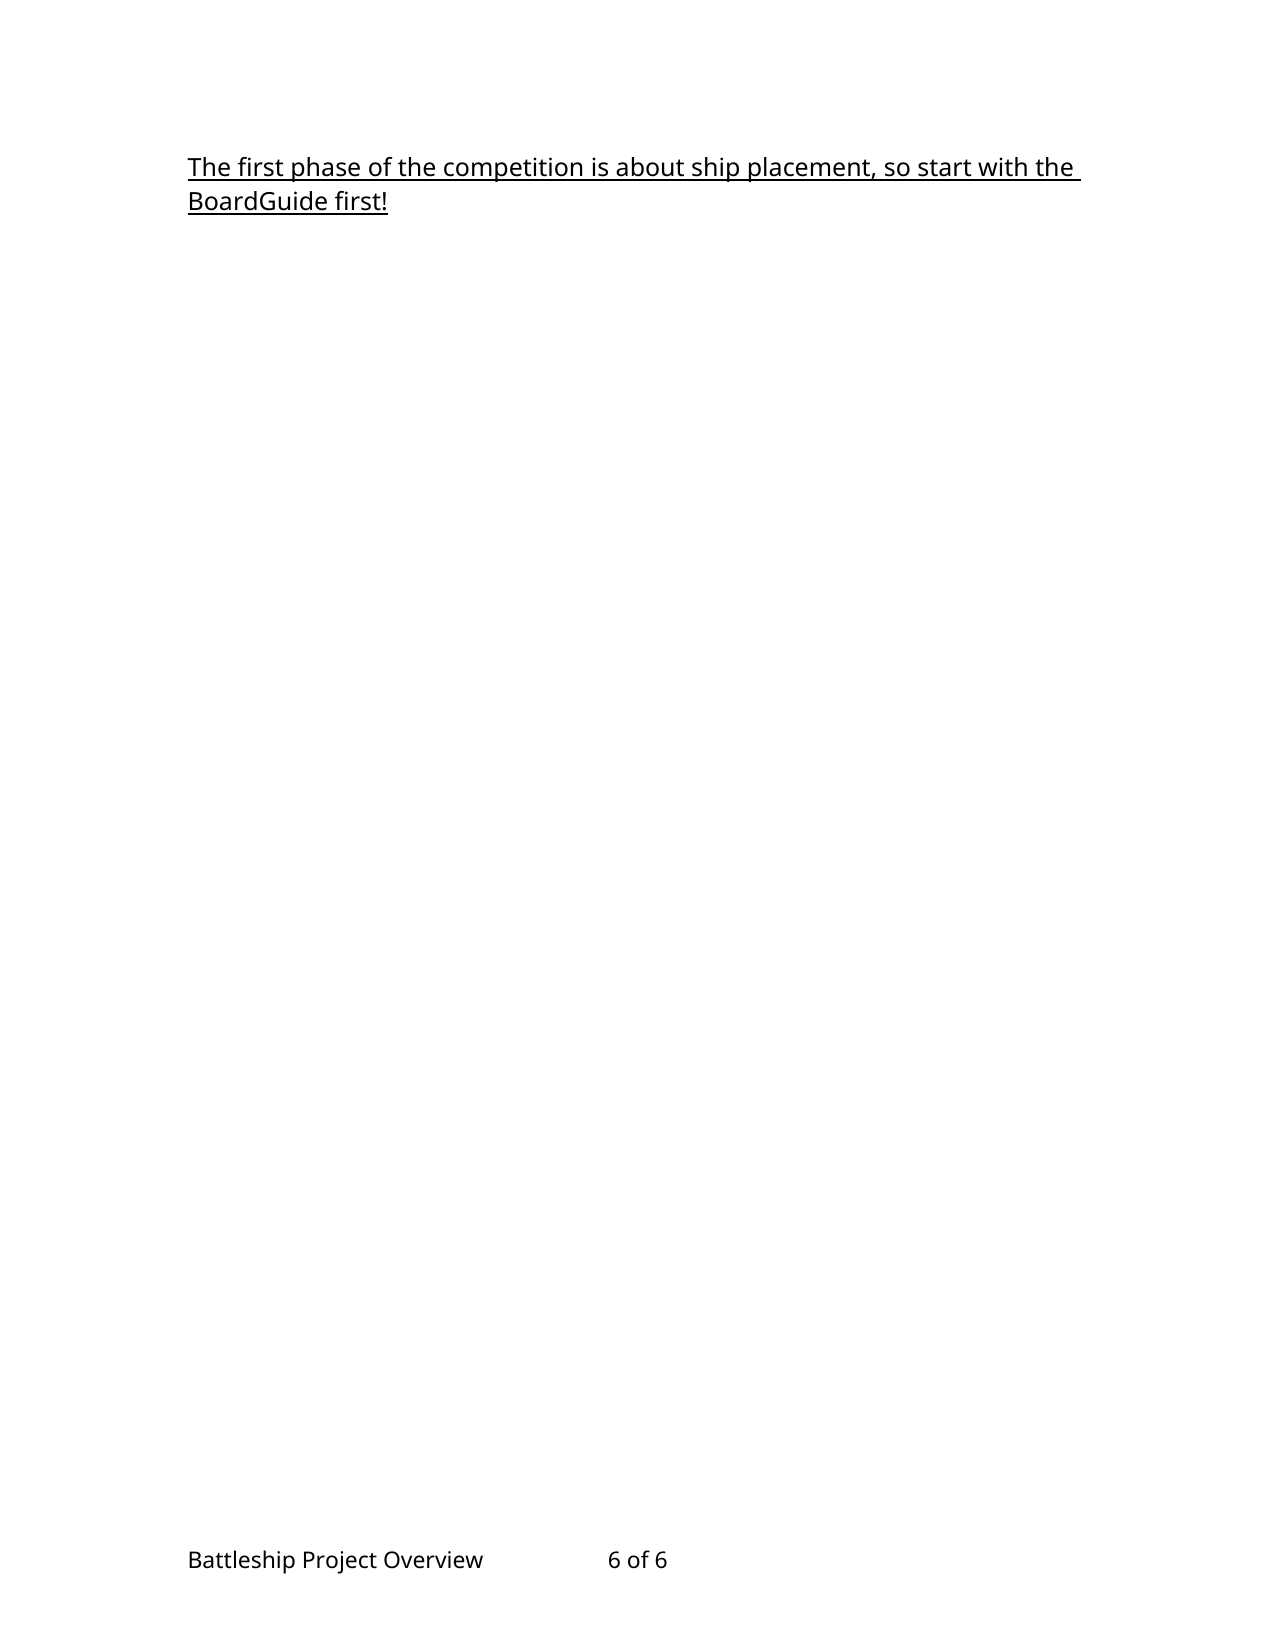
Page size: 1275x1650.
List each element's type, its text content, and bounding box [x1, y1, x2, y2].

text The first phase of the competition is about ship placement, so start with the BoardGuide first! [187, 150, 1087, 218]
